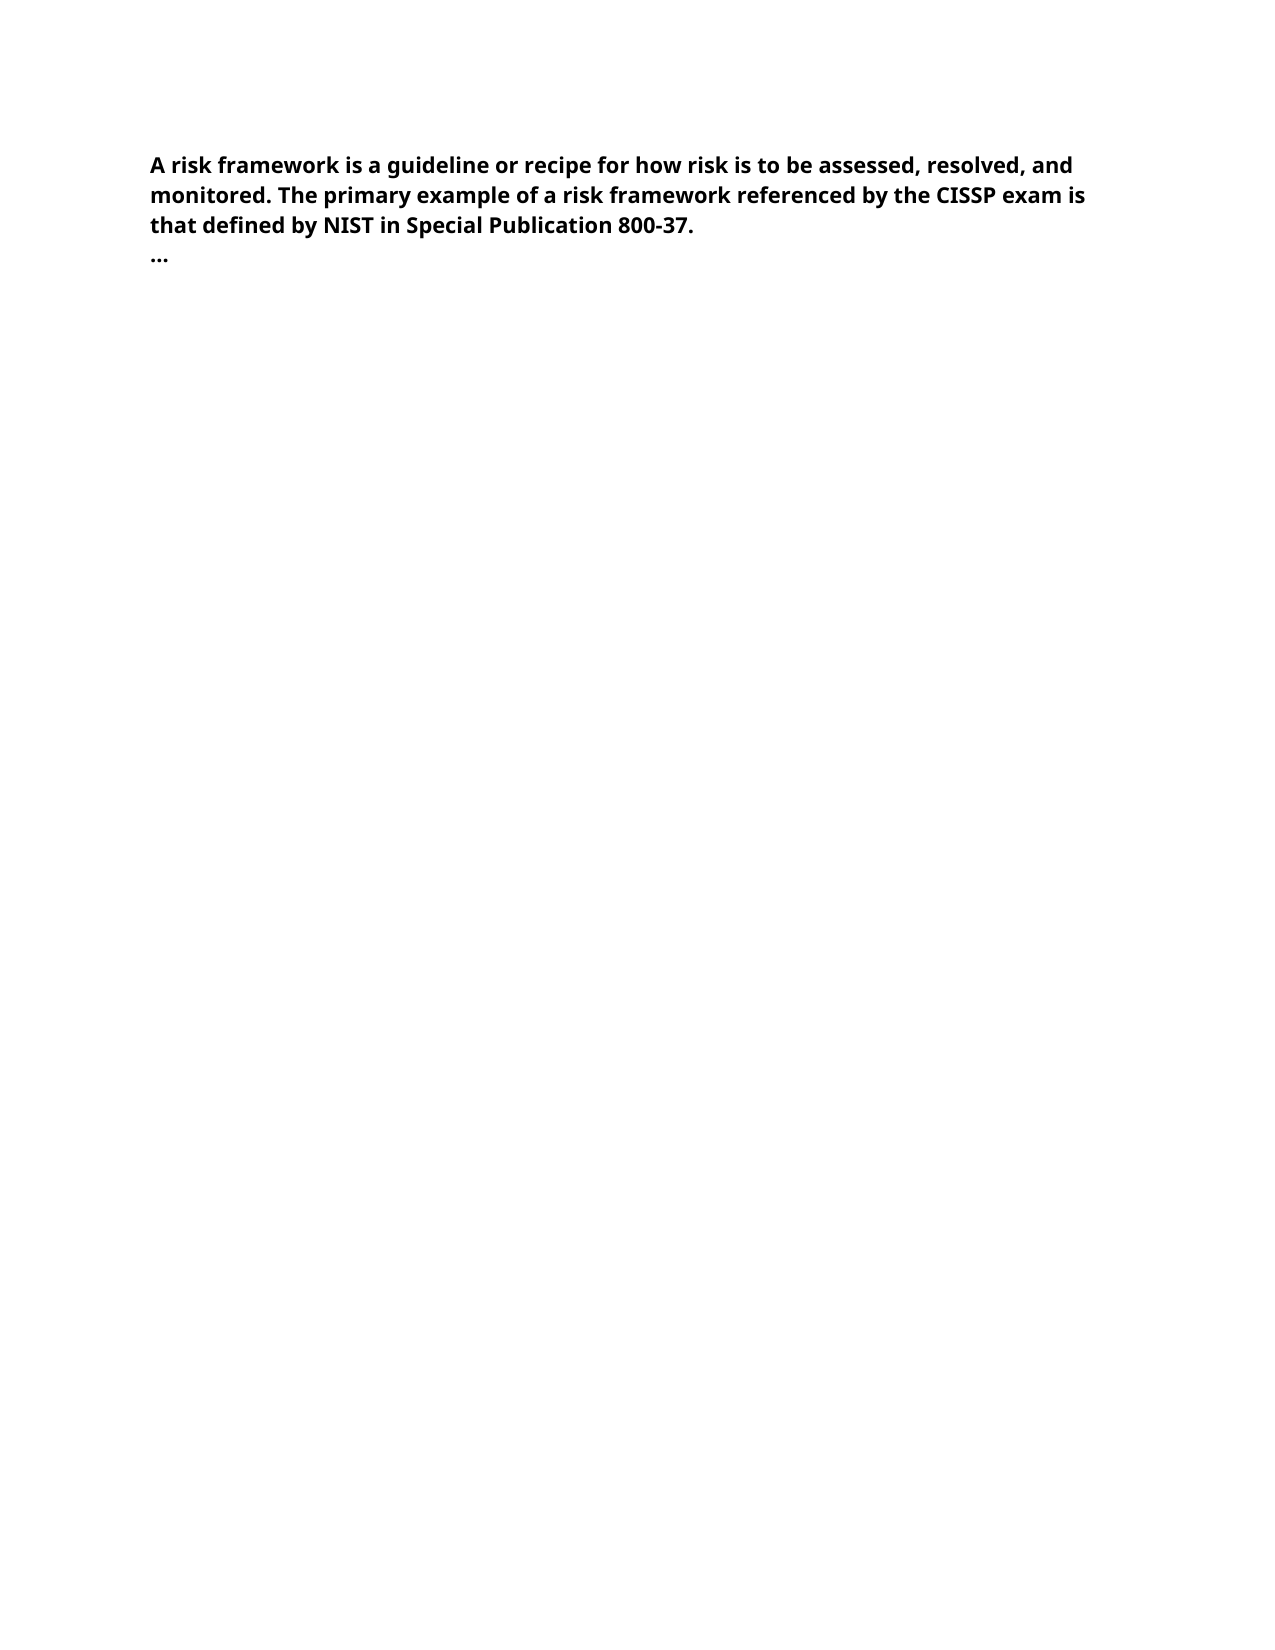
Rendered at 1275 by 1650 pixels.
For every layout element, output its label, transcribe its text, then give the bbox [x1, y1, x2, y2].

text … [150, 239, 1125, 269]
text A risk framework is a guideline or recipe for how risk is to be assessed, resolved, and monitored. The primary example of a risk framework referenced by the CISSP exam is that defined by NIST in Special Publication 800-37. [150, 150, 1125, 239]
